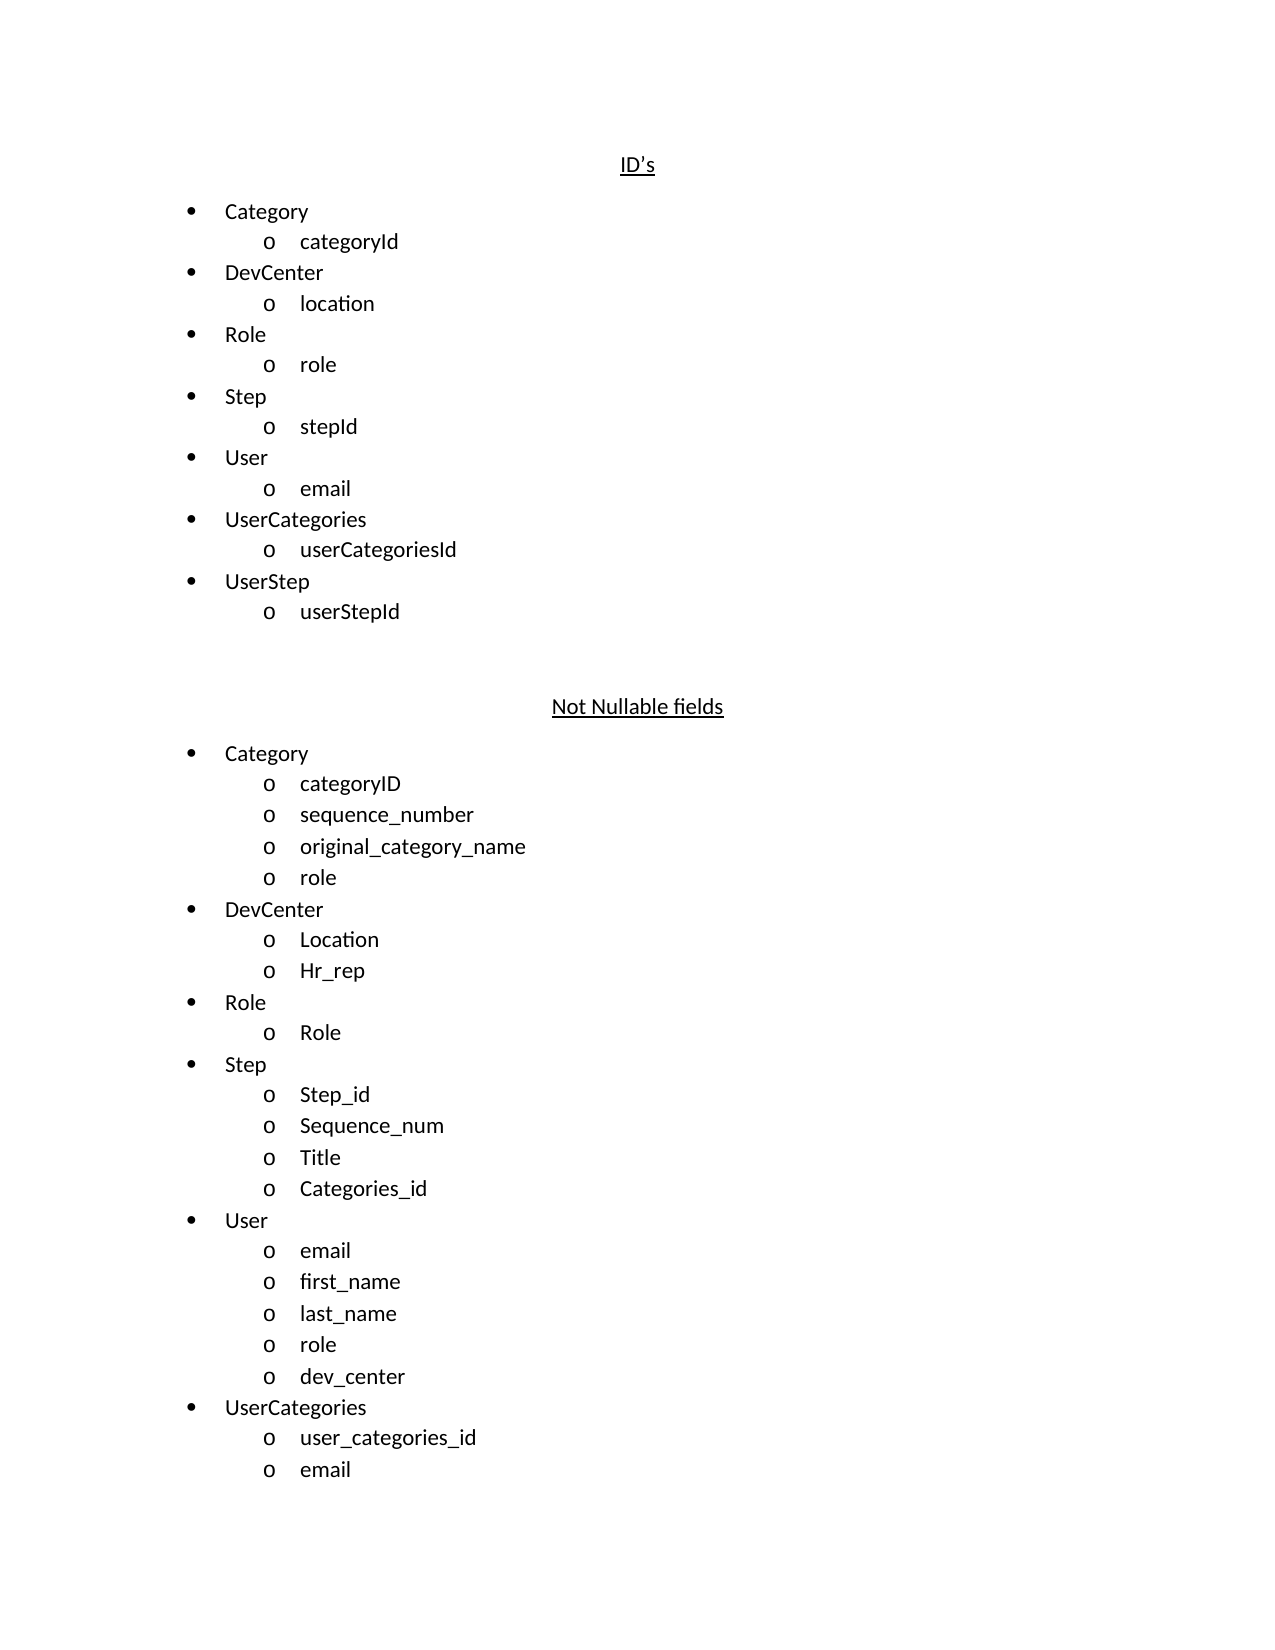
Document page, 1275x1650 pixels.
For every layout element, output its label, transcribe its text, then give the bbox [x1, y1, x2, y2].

list Role [187, 320, 1125, 348]
list sequence_number [262, 801, 1125, 830]
list User [187, 443, 1125, 472]
list email [262, 1236, 1125, 1265]
list stepId [262, 412, 1125, 441]
list email [262, 1455, 1125, 1484]
list Categories_id [262, 1174, 1125, 1203]
list first_name [262, 1267, 1125, 1297]
text Not Nullable fields [150, 692, 1125, 720]
list categoryID [262, 769, 1125, 798]
list last_name [262, 1299, 1125, 1328]
list userStepId [262, 597, 1125, 626]
list role [262, 863, 1125, 893]
list role [262, 350, 1125, 379]
list Role [187, 988, 1125, 1016]
list dev_center [262, 1362, 1125, 1391]
list role [262, 1330, 1125, 1359]
list User [187, 1206, 1125, 1234]
list DevCenter [187, 895, 1125, 923]
list DevCenter [187, 258, 1125, 287]
list UserCategories [187, 505, 1125, 533]
list location [262, 289, 1125, 318]
list UserStep [187, 567, 1125, 595]
list email [262, 474, 1125, 503]
list Category [187, 739, 1125, 767]
list Step_id [262, 1080, 1125, 1109]
list categoryId [262, 227, 1125, 256]
list Sequence_num [262, 1111, 1125, 1141]
list Step [187, 382, 1125, 410]
list Role [262, 1018, 1125, 1047]
list original_category_name [262, 832, 1125, 861]
list user_categories_id [262, 1423, 1125, 1453]
list Category [187, 197, 1125, 225]
list Step [187, 1050, 1125, 1078]
list userCategoriesId [262, 535, 1125, 564]
list UserCategories [187, 1393, 1125, 1421]
list Hr_rep [262, 957, 1125, 986]
text ID’s [150, 150, 1125, 178]
list Title [262, 1143, 1125, 1172]
list Location [262, 925, 1125, 954]
